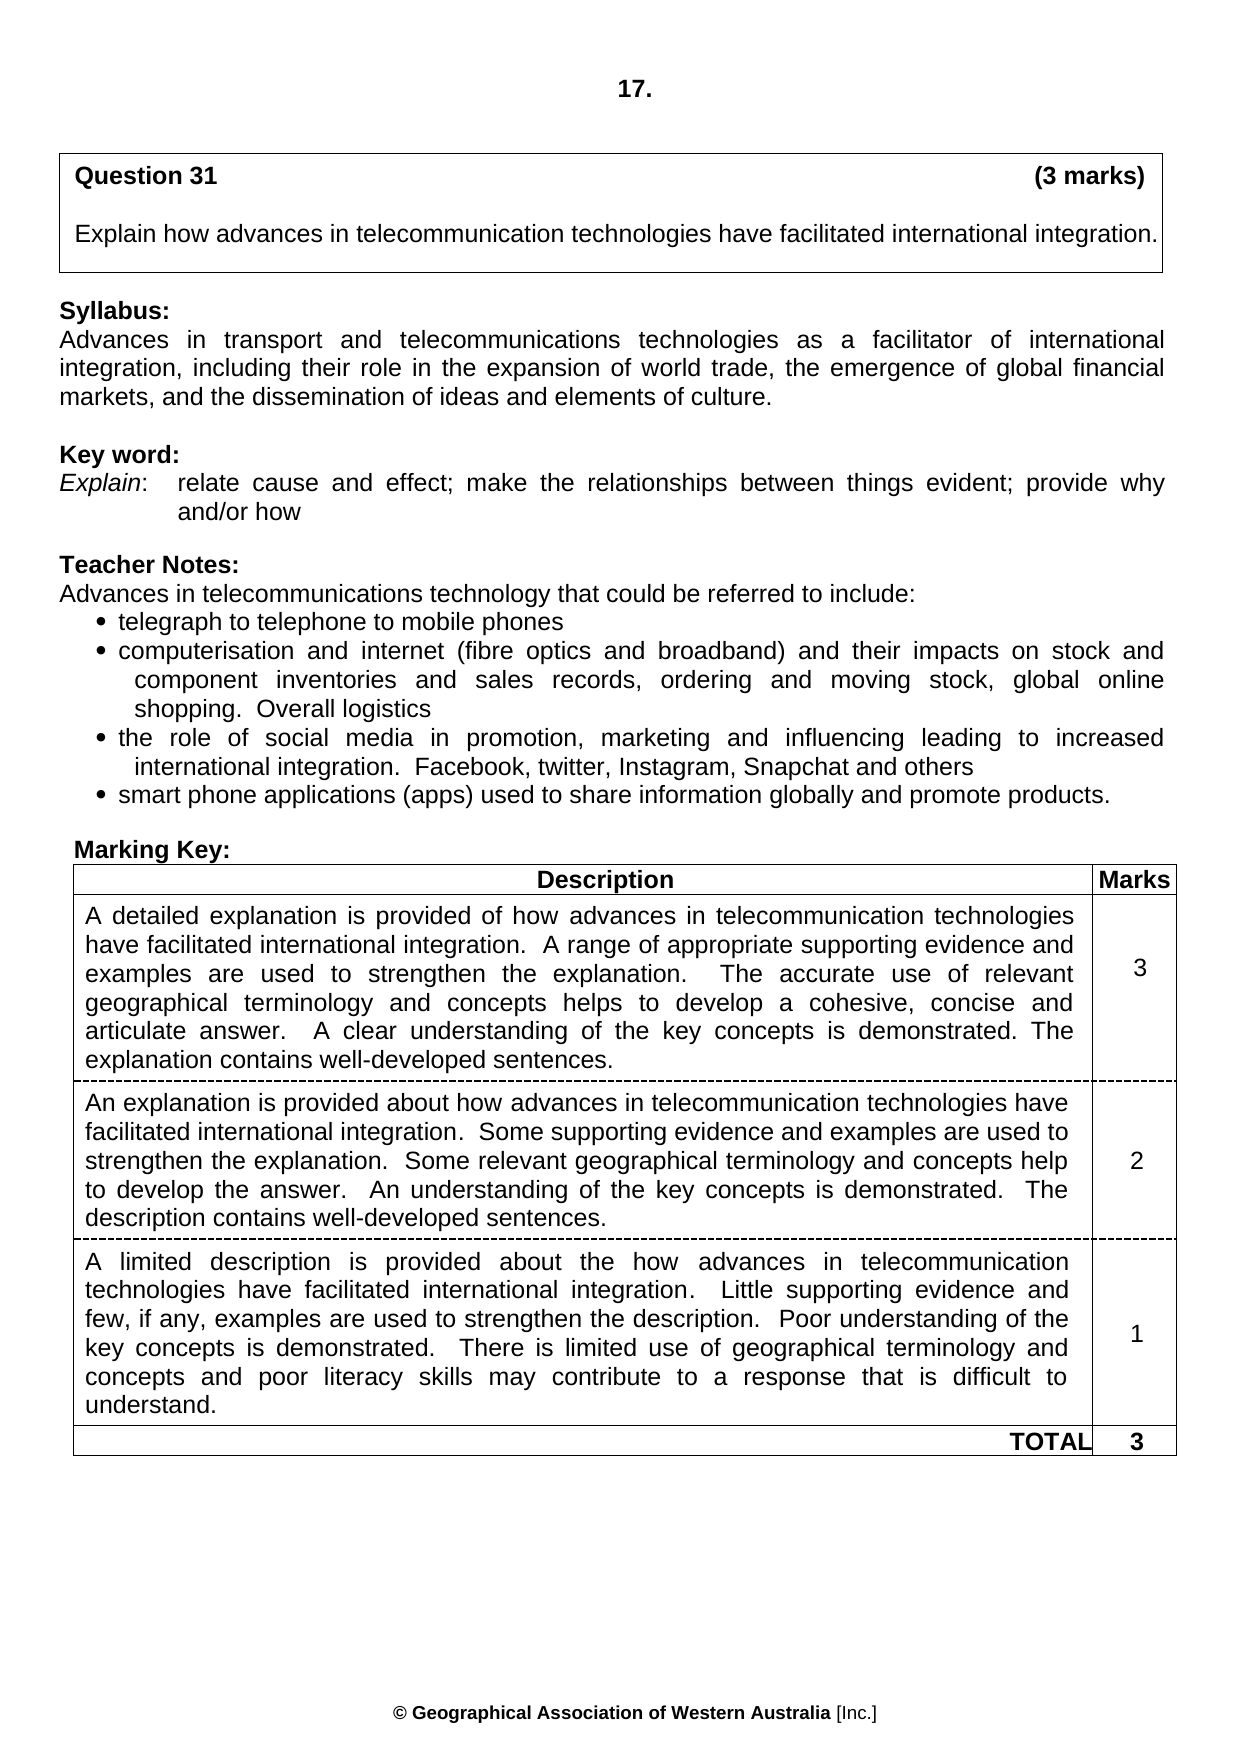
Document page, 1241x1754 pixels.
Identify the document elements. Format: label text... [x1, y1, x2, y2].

list smart phone applications (apps) used to share information globally and promote products. [97, 780, 1166, 809]
list the role of social media in promotion, marketing and influencing leading to increased international integration. Facebook, twitter, Instagram, Snapchat and others [97, 723, 1166, 780]
table_cell An explanation is provided about how advances in telecommunication technologies have facilitated international integration. Some supporting evidence and examples are used to strengthen the explanation. Some relevant geographical terminology and concepts help to develop the answer. An understanding of the key concepts is demonstrated. The description contains well-developed sentences. [74, 1080, 1092, 1238]
table_cell A detailed explanation is provided of how advances in telecommunication technologies have facilitated international integration. A range of appropriate supporting evidence and examples are used to strengthen the explanation. The accurate use of relevant geographical terminology and concepts helps to develop a cohesive, concise and articulate answer. A clear understanding of the key concepts is demonstrated. The explanation contains well-developed sentences. [74, 895, 1092, 1080]
text Teacher Notes: [59, 550, 1166, 579]
table_header Marks [1093, 865, 1176, 894]
list computerisation and internet (fibre optics and broadband) and their impacts on stock and component inventories and sales records, ordering and moving stock, global online shopping. Overall logistics [97, 636, 1166, 723]
text Marking Key: [74, 835, 1166, 864]
text Advances in transport and telecommunications technologies as a facilitator of international integration, including their role in the expansion of world trade, the emergence of global financial markets, and the dissemination of ideas and elements of culture. [59, 325, 1166, 411]
text Explain: relate cause and effect; make the relationships between things evident; provide why and/or how [59, 468, 1166, 526]
table_cell TOTAL [74, 1426, 1092, 1455]
table_cell 1 [1093, 1238, 1176, 1425]
text Advances in telecommunications technology that could be referred to include: [59, 579, 1166, 607]
table_header Description [74, 865, 1092, 894]
table_cell 3 [1093, 895, 1176, 1080]
list telegraph to telephone to mobile phones [97, 607, 1166, 636]
table_cell A limited description is provided about the how advances in telecommunication technologies have facilitated international integration. Little supporting evidence and few, if any, examples are used to strengthen the description. Poor understanding of the key concepts is demonstrated. There is limited use of geographical terminology and concepts and poor literacy skills may contribute to a response that is difficult to understand. [74, 1238, 1092, 1425]
table_cell 2 [1093, 1080, 1176, 1238]
text Key word: [59, 440, 1166, 468]
table_cell 3 [1093, 1426, 1176, 1455]
text Syllabus: [59, 296, 1152, 325]
